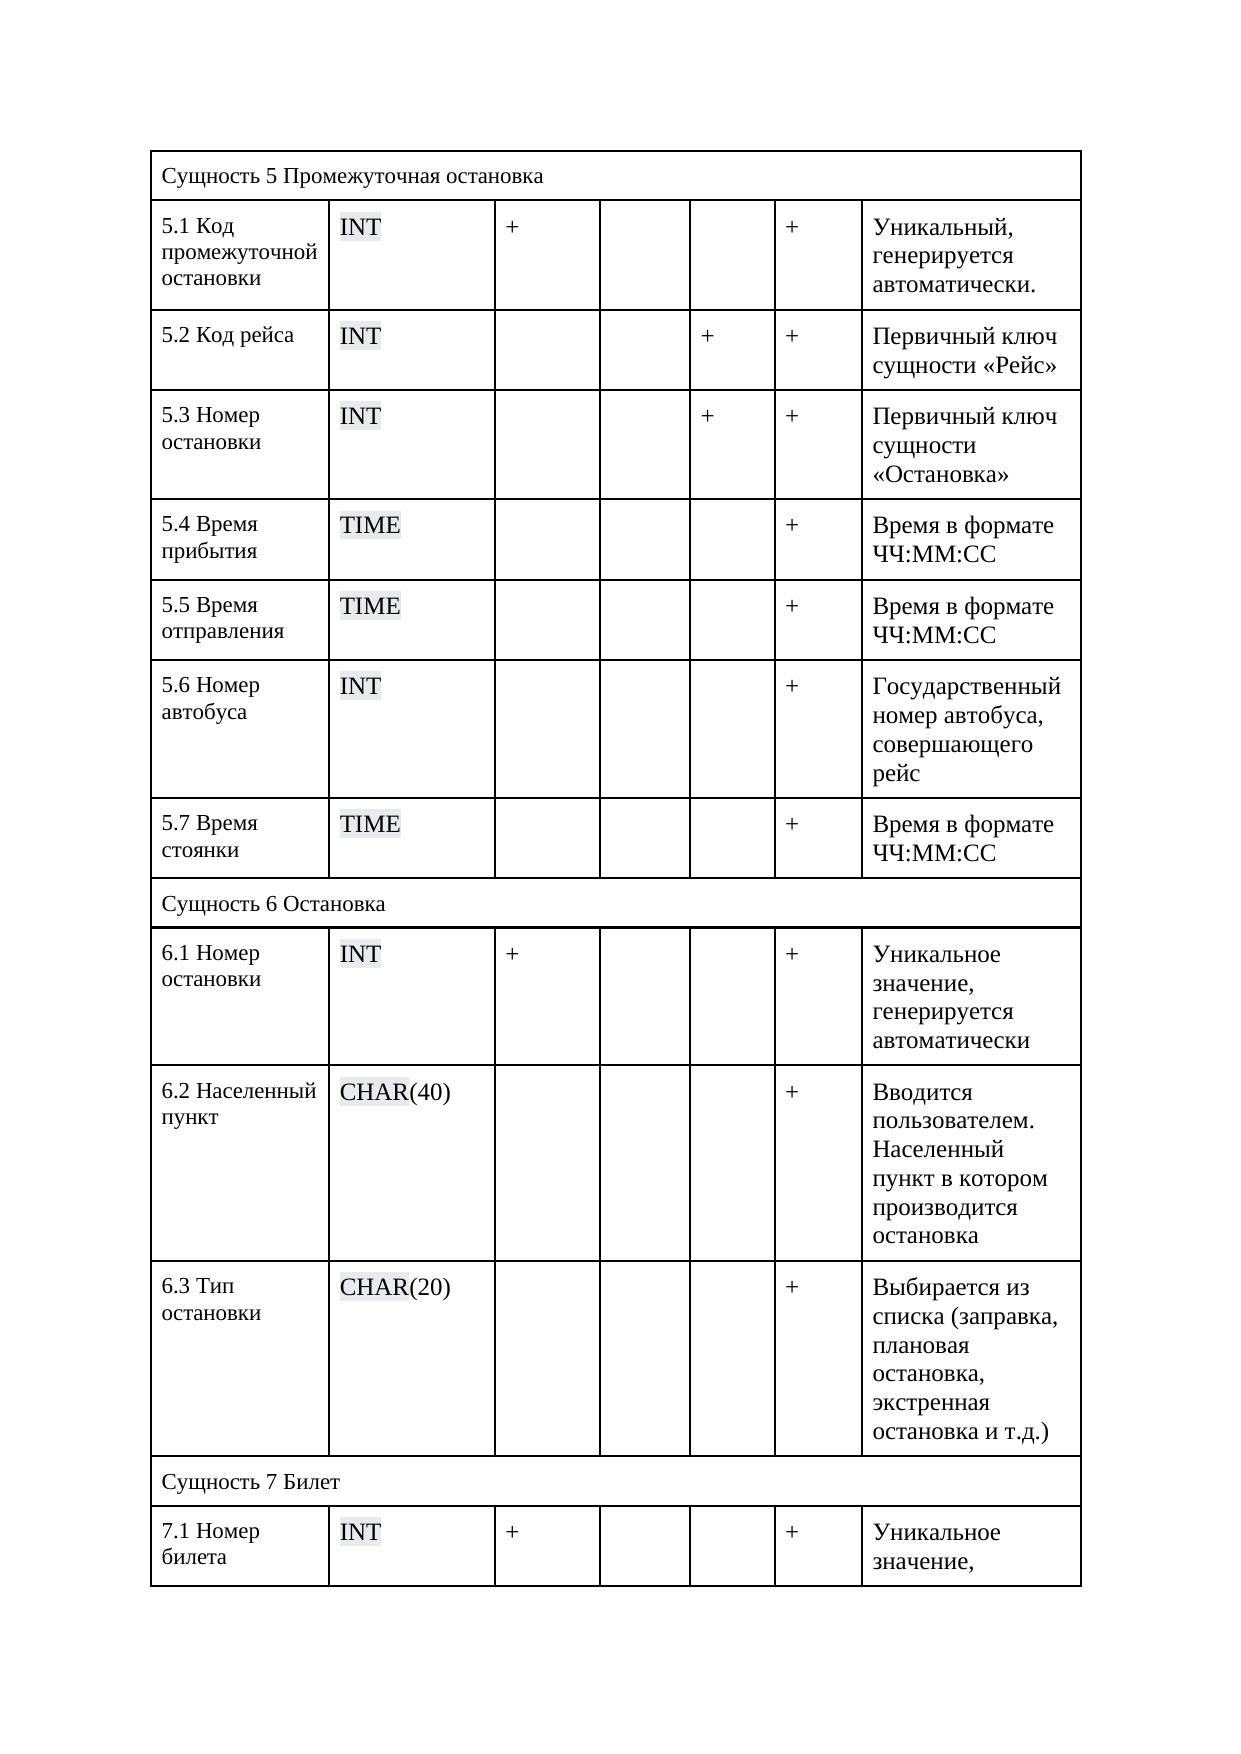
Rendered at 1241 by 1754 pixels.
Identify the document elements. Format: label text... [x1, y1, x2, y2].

table_cell [601, 500, 689, 578]
table_cell 5.2 Код рейса [152, 311, 328, 389]
table_cell [601, 661, 689, 797]
table_cell 5.3 Номер остановки [152, 391, 328, 498]
table_cell 6.2 Населенный пункт [152, 1066, 328, 1260]
table_cell [330, 311, 494, 389]
table_cell Уникальный, генерируется автоматически. [863, 201, 1080, 308]
table_cell [330, 201, 494, 308]
table_cell [691, 661, 774, 797]
table_cell 5.6 Номер автобуса [152, 661, 328, 797]
table_cell [691, 201, 774, 308]
table_cell [691, 1066, 774, 1260]
table_cell [691, 500, 774, 578]
table_cell [691, 799, 774, 877]
table_cell (20) [330, 1262, 494, 1455]
table_cell [330, 391, 494, 498]
table_cell + [776, 581, 861, 659]
table_cell [601, 201, 689, 308]
table_cell [496, 311, 599, 389]
table_cell Первичный ключ сущности «Рейс» [863, 311, 1080, 389]
table_cell Сущность 5 Промежуточная остановка [152, 152, 1080, 199]
table_cell [496, 391, 599, 498]
table_cell [330, 799, 494, 877]
table_cell 6.3 Тип остановки [152, 1262, 328, 1455]
table_cell Первичный ключ сущности «Остановка» [863, 391, 1080, 498]
table_cell + [776, 311, 861, 389]
table_cell + [496, 929, 599, 1064]
table_cell [496, 500, 599, 578]
table_cell + [496, 1507, 599, 1585]
table_cell Сущность 7 Билет [152, 1457, 1080, 1504]
table_cell Государственный номер автобуса, совершающего рейс [863, 661, 1080, 797]
table_cell [330, 1507, 494, 1585]
table_cell [601, 799, 689, 877]
table_cell [601, 929, 689, 1064]
table_cell (40) [330, 1066, 494, 1260]
table_cell + [776, 661, 861, 797]
table_cell + [776, 500, 861, 578]
table_cell 6.1 Номер остановки [152, 929, 328, 1064]
table_cell [691, 1262, 774, 1455]
table_cell Сущность 6 Остановка [152, 879, 1080, 926]
table_cell [330, 929, 494, 1064]
table_cell + [776, 391, 861, 498]
table_cell [601, 1507, 689, 1585]
table_cell + [776, 799, 861, 877]
table_cell 5.5 Время отправления [152, 581, 328, 659]
table_cell 7.1 Номер билета [152, 1507, 328, 1585]
table_cell [601, 1066, 689, 1260]
table_cell + [691, 311, 774, 389]
table_cell Время в формате ЧЧ:ММ:СС [863, 799, 1080, 877]
table_cell 5.1 Код промежуточной остановки [152, 201, 328, 308]
table_cell Уникальное значение, генерируется автоматически [863, 929, 1080, 1064]
table_cell + [691, 391, 774, 498]
table_cell [496, 661, 599, 797]
table_cell [601, 311, 689, 389]
table_cell [601, 391, 689, 498]
table_cell [496, 581, 599, 659]
table_cell [601, 581, 689, 659]
table_cell Время в формате ЧЧ:ММ:СС [863, 500, 1080, 578]
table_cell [863, 1507, 1080, 1585]
table_cell [601, 1262, 689, 1455]
table_cell + [776, 1262, 861, 1455]
table_cell Выбирается из списка (заправка, плановая остановка, экстренная остановка и т.д.) [863, 1262, 1080, 1455]
table_cell [330, 581, 494, 659]
table_cell 5.4 Время прибытия [152, 500, 328, 578]
table_cell [691, 929, 774, 1064]
table_cell + [776, 1507, 861, 1585]
table_cell [330, 500, 494, 578]
table_cell + [776, 1066, 861, 1260]
table_cell + [496, 201, 599, 308]
table_cell + [776, 201, 861, 308]
table_cell [496, 799, 599, 877]
table_cell [691, 1507, 774, 1585]
table_cell Время в формате ЧЧ:ММ:СС [863, 581, 1080, 659]
table_cell [691, 581, 774, 659]
table_cell + [776, 929, 861, 1064]
table_cell [496, 1262, 599, 1455]
table_cell Вводится пользователем. Населенный пункт в котором производится остановка [863, 1066, 1080, 1260]
table_cell 5.7 Время стоянки [152, 799, 328, 877]
table_cell [330, 661, 494, 797]
table_cell [496, 1066, 599, 1260]
